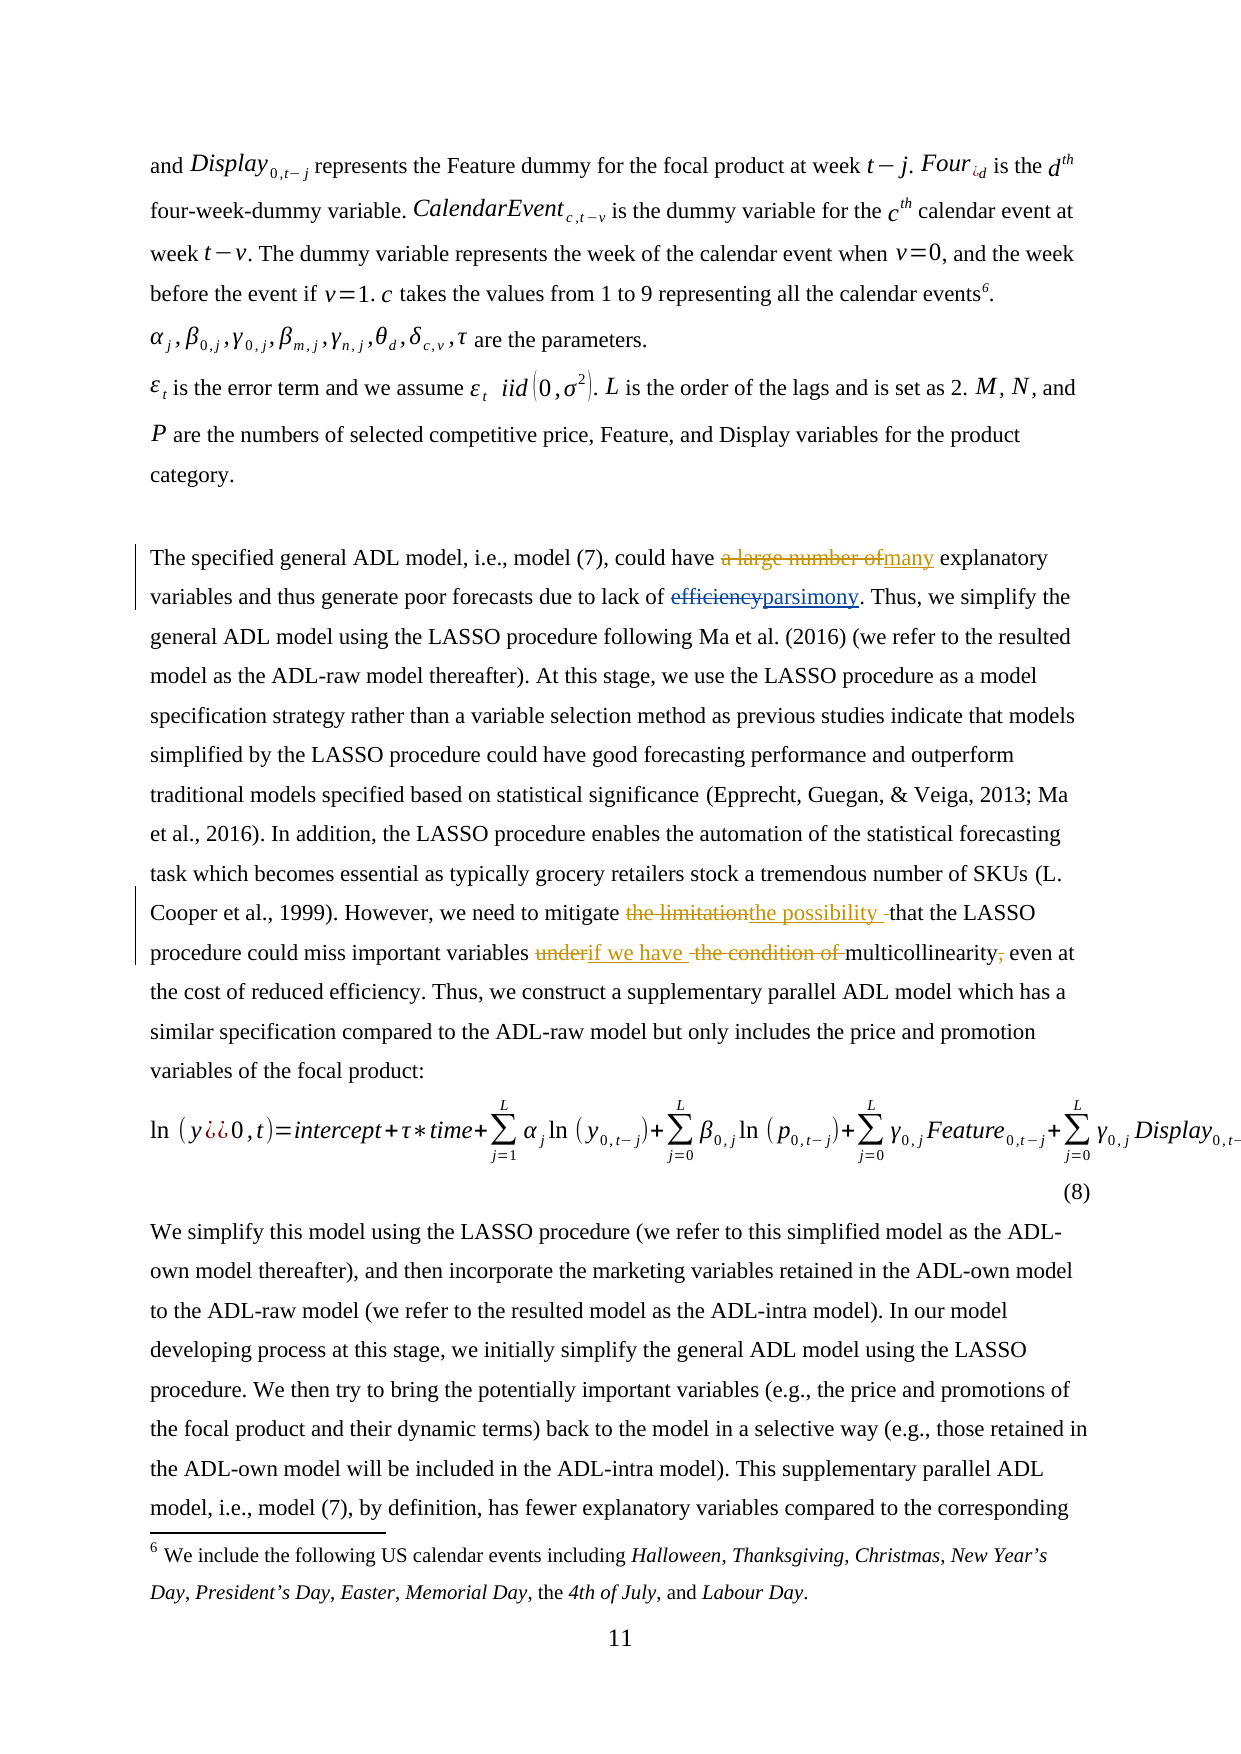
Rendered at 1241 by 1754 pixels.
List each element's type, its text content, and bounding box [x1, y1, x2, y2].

list (8) [150, 1178, 1090, 1205]
text The specified general ADL model, i.e., model (7), could have explanatory variables and thus generate poor forecasts due to lack of . Thus, we simplify the general ADL model using the LASSO procedure following Ma et al. (2016) (we refer to the resulted model as the ADL-raw model thereafter). At this stage, we use the LASSO procedure as a model specification strategy rather than a variable selection method as previous studies indicate that models simplified by the LASSO procedure could have good forecasting performance and outperform traditional models specified based on statistical significance (Epprecht, Guegan, & Veiga, 2013; Ma et al., 2016). In addition, the LASSO procedure enables the automation of the statistical forecasting task which becomes essential as typically grocery retailers stock a tremendous number of SKUs (L. Cooper et al., 1999). However, we need to mitigate that the LASSO procedure could miss important variables multicollinearity even at the cost of reduced efficiency. Thus, we construct a supplementary parallel ADL model which has a similar specification compared to the ADL-raw model but only includes the price and promotion variables of the focal product: [150, 544, 1090, 1083]
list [150, 1218, 1090, 1521]
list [150, 150, 1090, 488]
